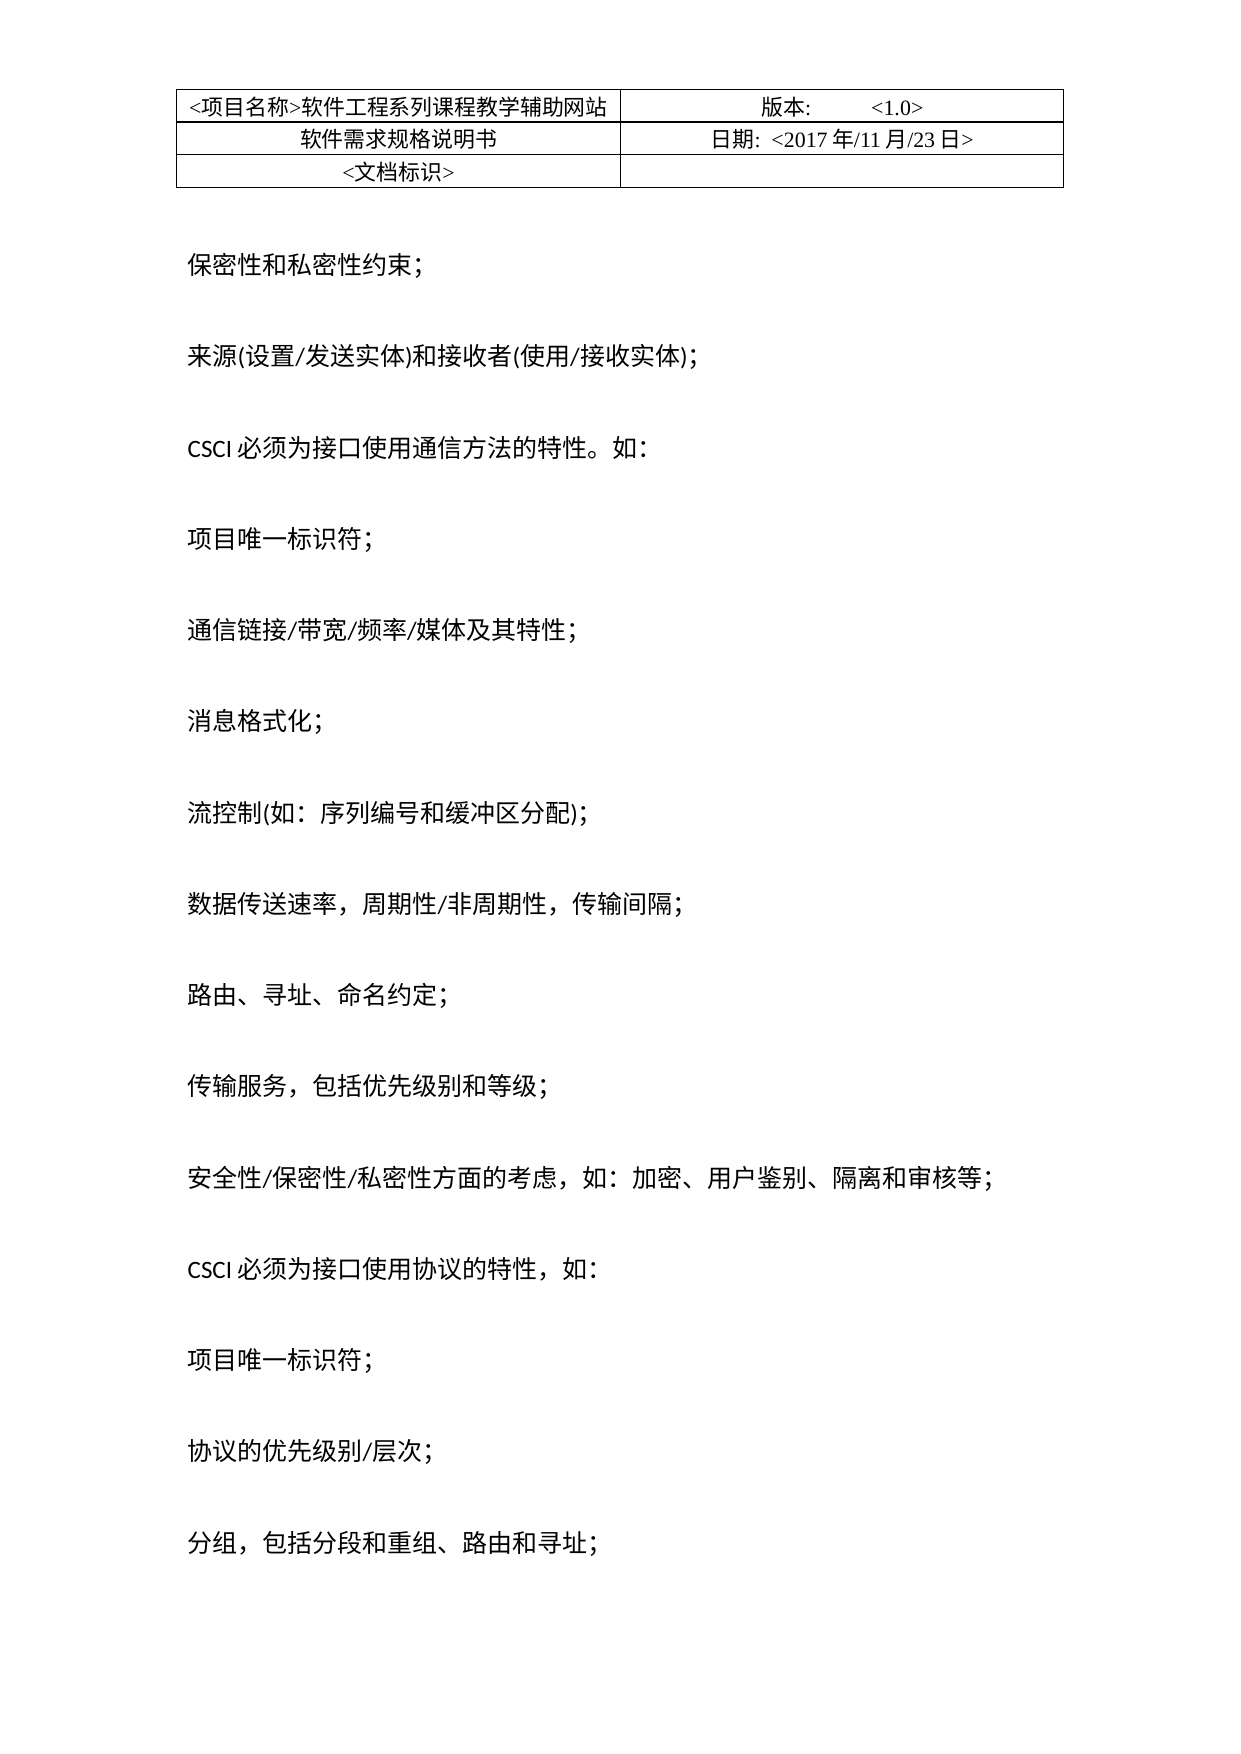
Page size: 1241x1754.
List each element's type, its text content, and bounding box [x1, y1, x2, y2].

text 保密性和私密性约束； [187, 231, 1053, 296]
text CSCI必须为接口使用通信方法的特性。如： [187, 414, 1053, 479]
text 来源(设置/发送实体)和接收者(使用/接收实体)； [187, 322, 1053, 387]
text CSCI必须为接口使用协议的特性，如： [187, 1235, 1053, 1300]
text 数据传送速率，周期性/非周期性，传输间隔； [187, 870, 1053, 935]
text 分组，包括分段和重组、路由和寻址； [187, 1509, 1053, 1574]
text 项目唯一标识符； [187, 1326, 1053, 1391]
text 通信链接/带宽/频率/媒体及其特性； [187, 596, 1053, 661]
text 路由、寻址、命名约定； [187, 961, 1053, 1026]
text 传输服务，包括优先级别和等级； [187, 1052, 1053, 1117]
text 协议的优先级别/层次； [187, 1417, 1053, 1482]
text 消息格式化； [187, 687, 1053, 752]
text 项目唯一标识符； [187, 505, 1053, 570]
text 安全性/保密性/私密性方面的考虑，如：加密、用户鉴别、隔离和审核等； [187, 1144, 1053, 1209]
text 流控制(如：序列编号和缓冲区分配)； [187, 779, 1053, 844]
